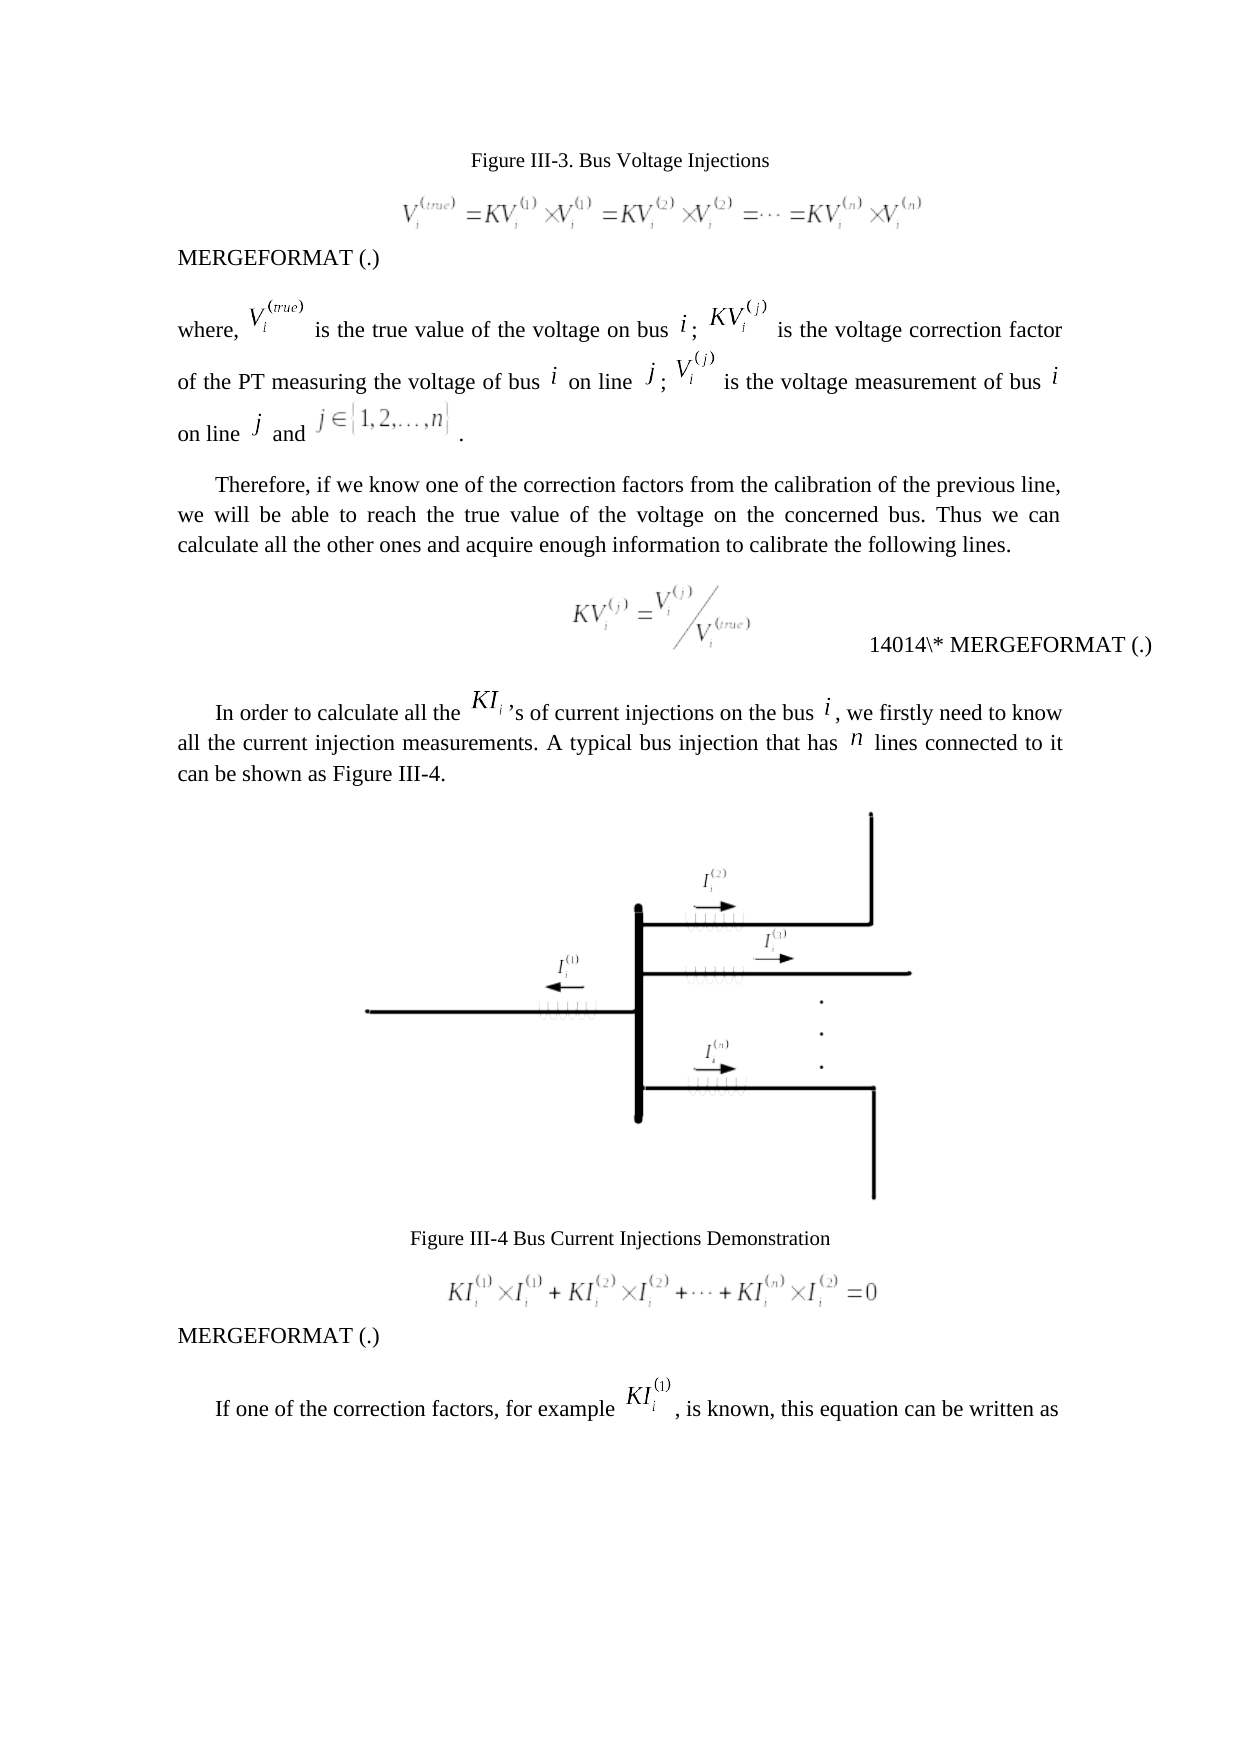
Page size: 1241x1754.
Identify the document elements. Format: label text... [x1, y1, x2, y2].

text Therefore, if we know one of the correction factors from the calibration of the previous line, we will be able to reach the true value of the voltage on the concerned bus. Thus we can calculate all the other ones and acquire enough information to calibrate the following lines. [177, 471, 1063, 557]
text In order to calculate all the ’s of current injections on the bus , we firstly need to know all the current injection measurements. A typical bus injection that has lines connected to it can be shown as Figure III-4. [177, 683, 1063, 786]
text Figure III-4 Bus Current Injections Demonstration [177, 1226, 1063, 1250]
text where, is the true value of the voltage on bus ; is the voltage correction factor of the PT measuring the voltage of bus on line ; is the voltage measurement of bus on line and . [177, 295, 1063, 446]
text Figure III-3. Bus Voltage Injections [177, 148, 1063, 172]
text If one of the correction factors, for example , is known, this equation can be written as [177, 1373, 1063, 1421]
